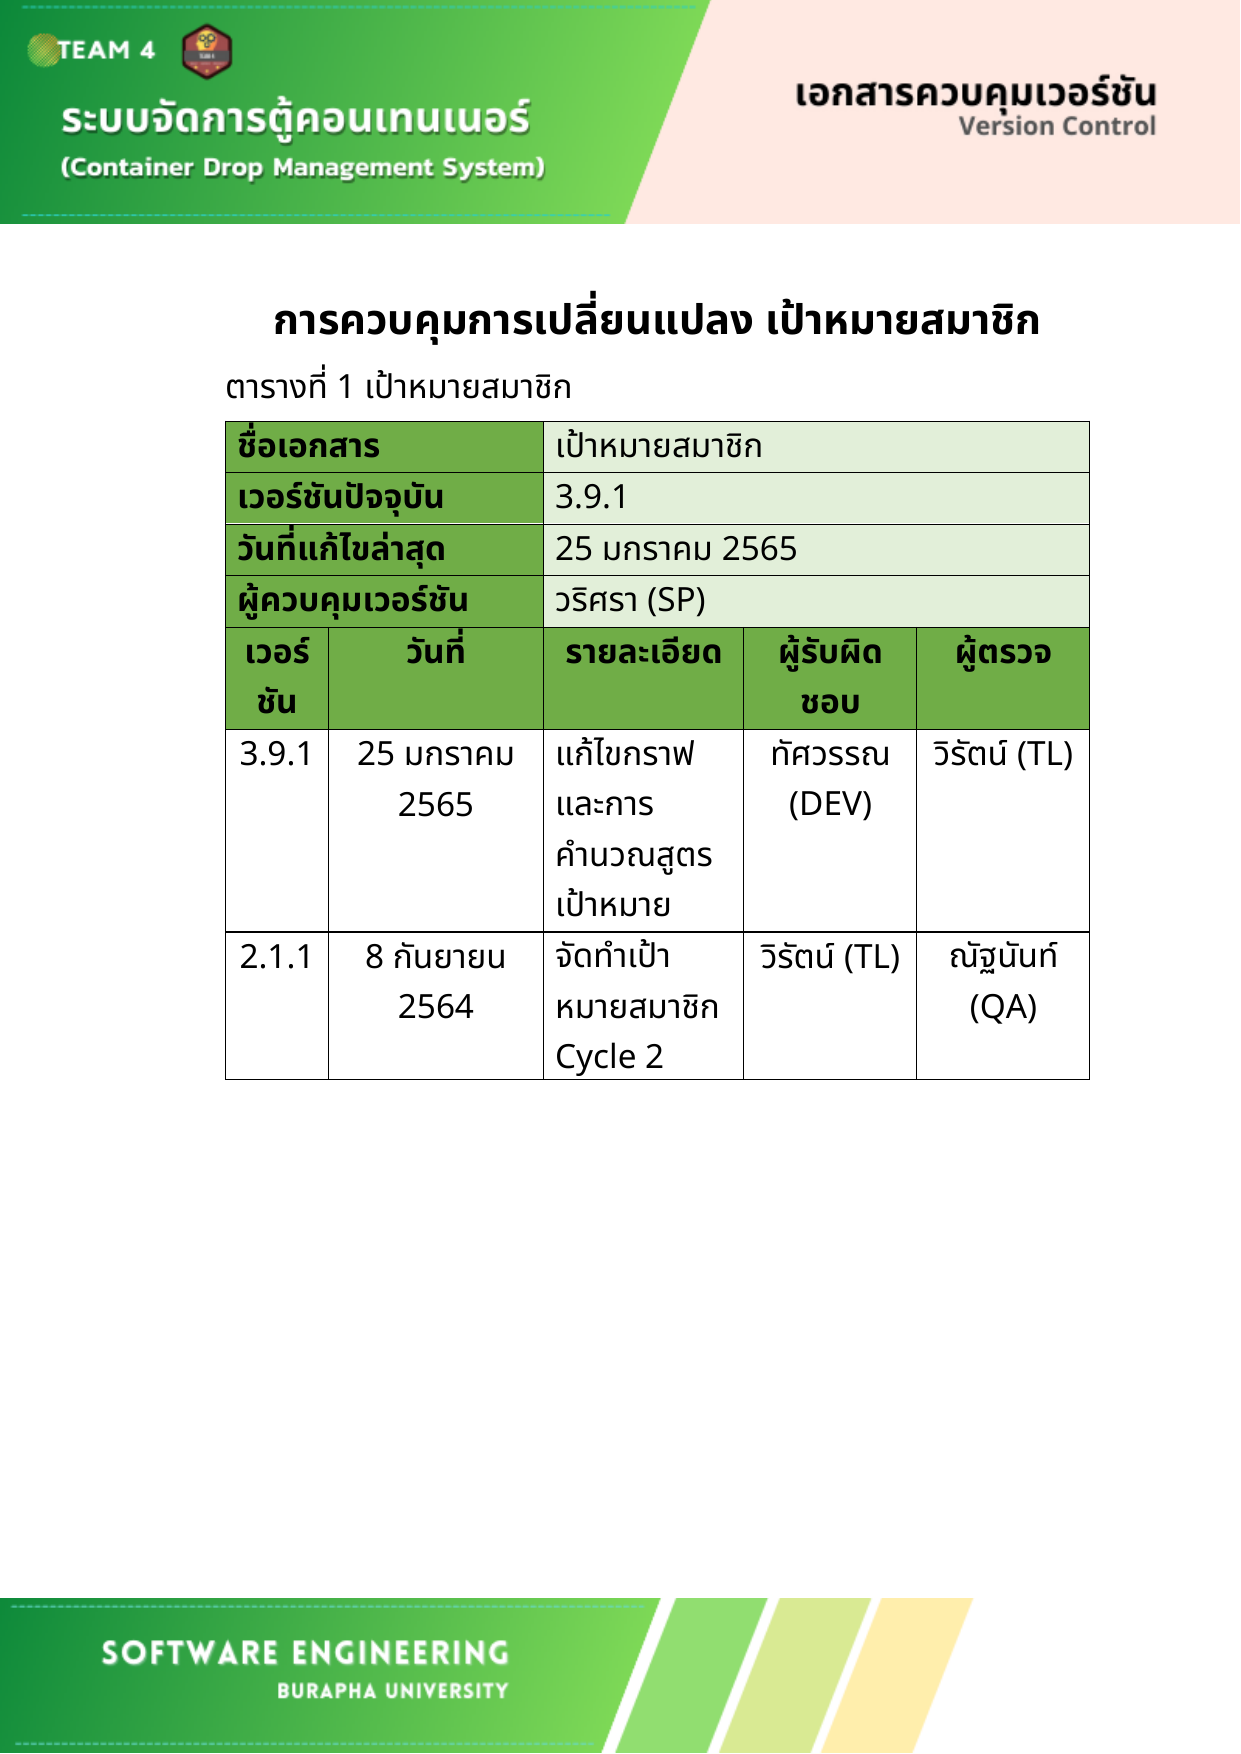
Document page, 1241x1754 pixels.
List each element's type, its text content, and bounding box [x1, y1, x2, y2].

table_cell ณัฐนันท์ (QA) [917, 933, 1089, 1079]
table_cell วันที่แก้ไขล่าสุด [226, 525, 543, 575]
table_cell วิรัตน์ (TL) [744, 933, 916, 1079]
table_cell ผู้รับผิดชอบ [744, 628, 916, 729]
table_cell ผู้ควบคุมเวอร์ชัน [226, 576, 543, 627]
text การควบคุมการเปลี่ยนแปลง เป้าหมายสมาชิก [225, 290, 1090, 353]
picture [0, 0, 1240, 224]
table_cell วิรัตน์ (TL) [917, 730, 1089, 931]
table_header เป้าหมายสมาชิก [544, 422, 1089, 472]
table_cell 3.9.1 [226, 730, 328, 931]
table_cell 8 กันยายน 2564 [329, 933, 543, 1079]
picture [0, 1598, 1238, 1753]
table_cell วันที่ [329, 628, 543, 729]
table_cell ทัศวรรณ (DEV) [744, 730, 916, 931]
table_cell 2.1.1 [226, 933, 328, 1079]
table_cell เวอร์ชันปัจจุบัน [226, 473, 543, 523]
table_cell 25 มกราคม 2565 [544, 525, 1089, 575]
table_header ชื่อเอกสาร [226, 422, 543, 472]
table_cell วริศรา (SP) [544, 576, 1089, 627]
table_cell จัดทำเป้าหมายสมาชิก Cycle 2 [544, 933, 743, 1079]
table_cell ผู้ตรวจ [917, 628, 1089, 729]
table_cell รายละเอียด [544, 628, 743, 729]
table_cell แก้ไขกราฟ และการคำนวณสูตรเป้าหมาย [544, 730, 743, 931]
table_cell 3.9.1 [544, 473, 1089, 523]
text ตารางที่ 1 เป้าหมายสมาชิก [225, 362, 1090, 413]
table_cell เวอร์ชัน [226, 628, 328, 729]
table_cell 25 มกราคม 2565 [329, 730, 543, 931]
